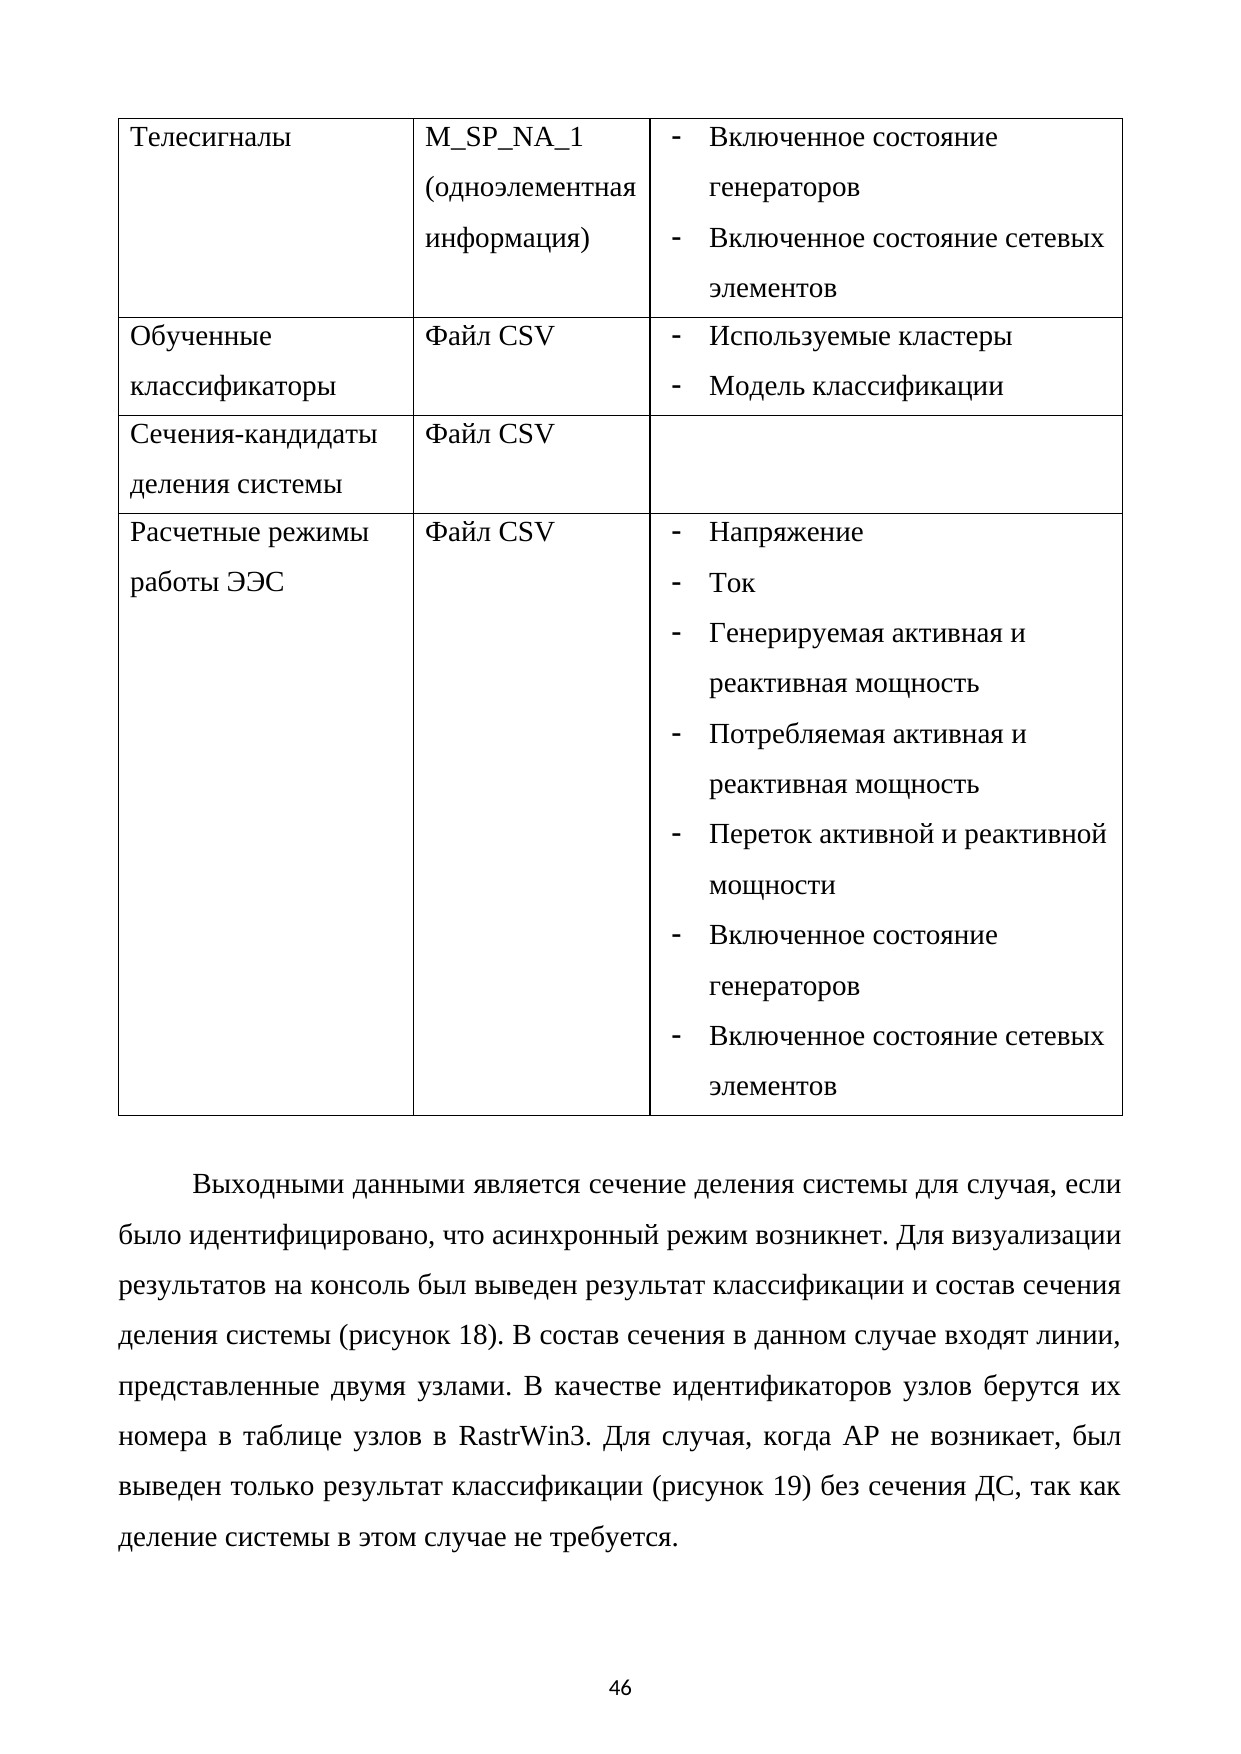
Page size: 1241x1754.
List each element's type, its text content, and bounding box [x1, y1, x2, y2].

table_cell Расчетные режимы работы ЭЭС [119, 514, 413, 1115]
table_cell Сечения-кандидаты деления системы [119, 416, 413, 513]
table_cell Обученные классификаторы [119, 318, 413, 415]
table_cell Используемые кластеры Модель классификации [651, 318, 1122, 415]
table_cell M_SP_NA_1 (одноэлементная информация) [414, 119, 649, 317]
table_cell Телесигналы [119, 119, 413, 317]
table_cell Файл CSV [414, 416, 649, 513]
text Выходными данными является сечение деления системы для случая, если было идентифицировано, что асинхронный режим возникнет. Для визуализации результатов на консоль был выведен результат классификации и состав сечения деления системы (рисунок 18). В состав сечения в данном случае входят линии, представленные двумя узлами. В качестве идентификаторов узлов берутся их номера в таблице узлов в RastrWin3. Для случая, когда АР не возникает, был выведен только результат классификации (рисунок 19) без сечения ДС, так как деление системы в этом случае не требуется. [118, 1166, 1122, 1552]
table_cell Файл CSV [414, 318, 649, 415]
table_cell Включенное состояние генераторов Включенное состояние сетевых элементов [651, 119, 1122, 317]
table_cell Файл CSV [414, 514, 649, 1115]
table_cell Напряжение Ток Генерируемая активная и реактивная мощность Потребляемая активная и реактивная мощность Переток активной и реактивной мощности Включенное состояние генераторов Включенное состояние сетевых элементов [651, 514, 1122, 1115]
table_cell [651, 416, 1122, 513]
